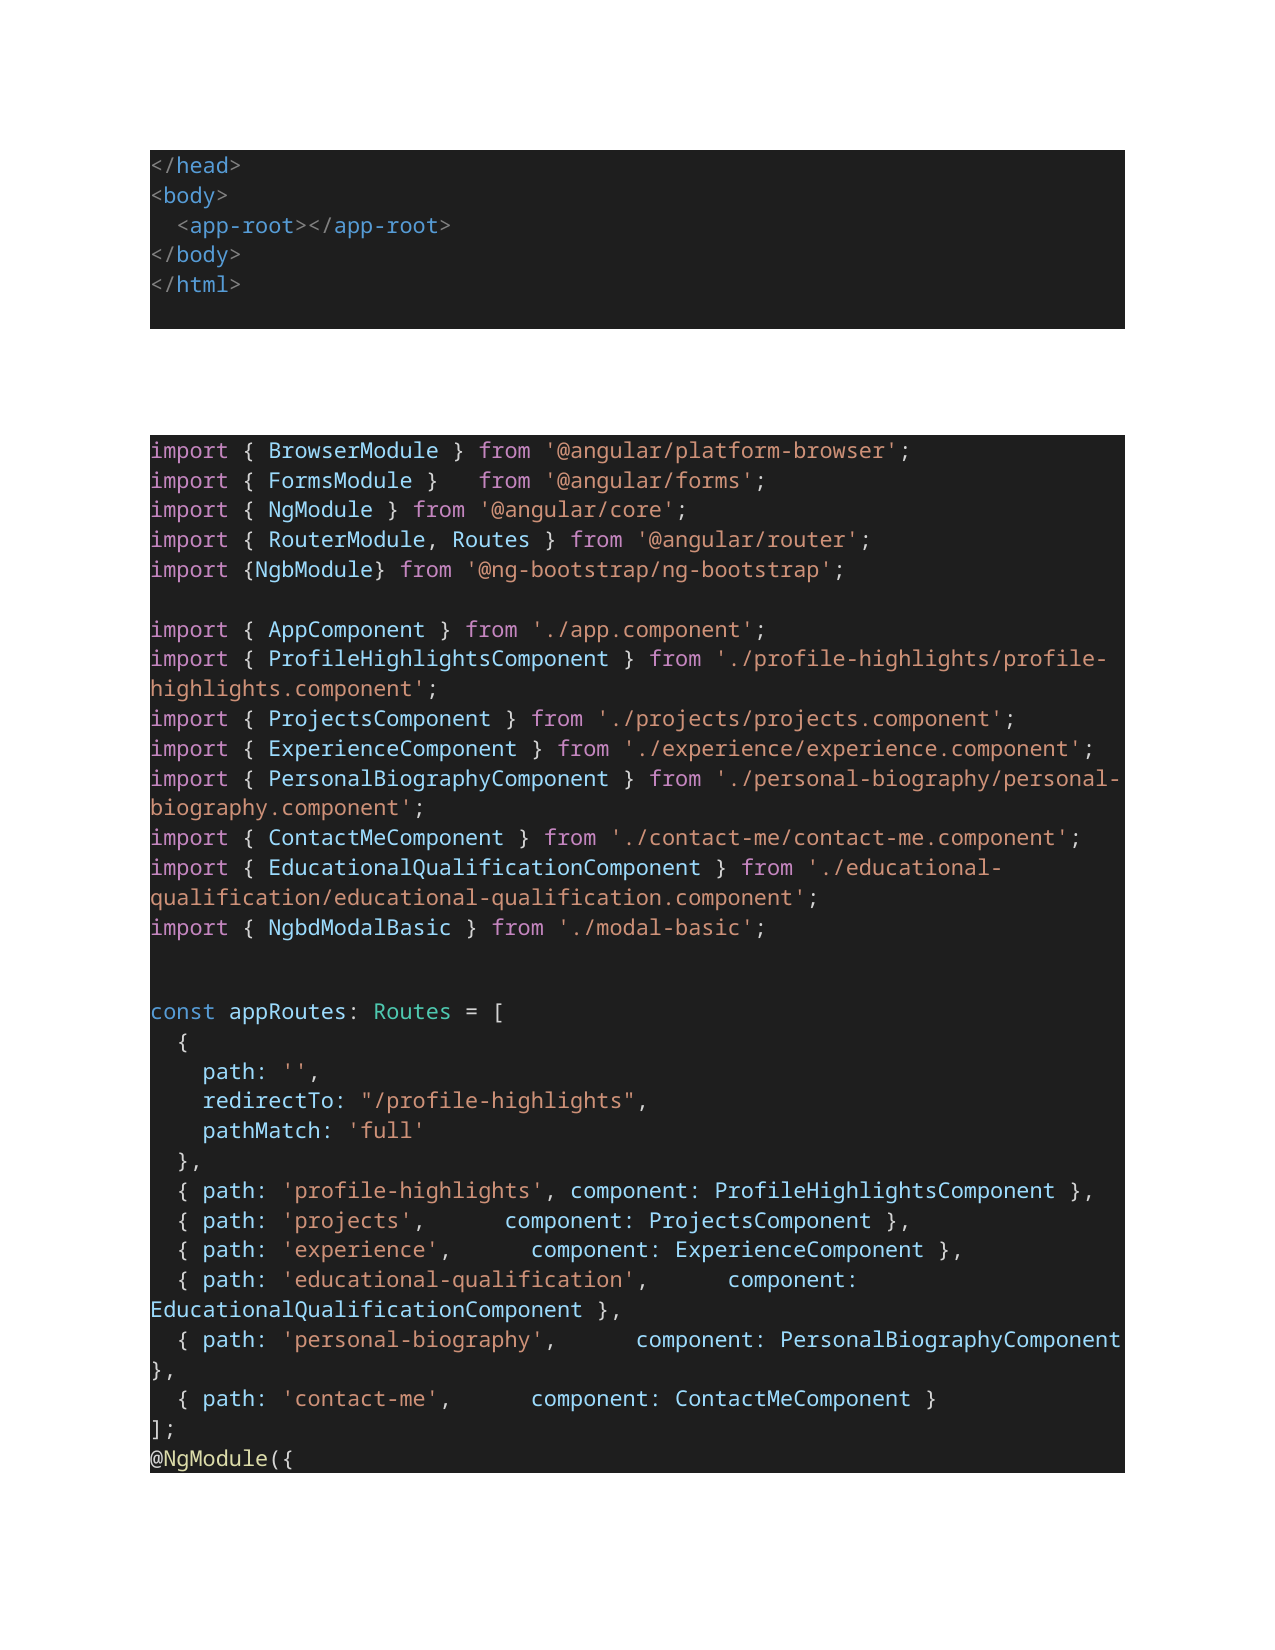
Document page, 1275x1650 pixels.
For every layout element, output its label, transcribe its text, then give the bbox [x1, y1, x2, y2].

text }, [150, 1145, 1125, 1175]
text import { RouterModule, Routes } from '@angular/router'; [150, 524, 1125, 554]
text import { ExperienceComponent } from './experience/experience.component'; [150, 733, 1125, 762]
text { [150, 1026, 1125, 1056]
text import { NgModule } from '@angular/core'; [150, 494, 1125, 524]
text import { FormsModule } from '@angular/forms'; [150, 464, 1125, 494]
text import { AppComponent } from './app.component'; [150, 613, 1125, 643]
text import { NgbdModalBasic } from './modal-basic'; [150, 911, 1125, 941]
text path: '', [150, 1056, 1125, 1085]
text <app-root></app-root> [150, 209, 1125, 239]
text import { PersonalBiographyComponent } from './personal-biography/personal-biography.component'; [150, 762, 1125, 822]
text { path: 'projects', component: ProjectsComponent }, [150, 1204, 1125, 1234]
text { path: 'experience', component: ExperienceComponent }, [150, 1234, 1125, 1264]
text { path: 'personal-biography', component: PersonalBiographyComponent }, [150, 1324, 1125, 1383]
text const appRoutes: Routes = [ [150, 996, 1125, 1026]
text import { ContactMeComponent } from './contact-me/contact-me.component'; [150, 822, 1125, 852]
text redirectTo: "/profile-highlights", [150, 1085, 1125, 1115]
text <body> [150, 180, 1125, 209]
text { path: 'contact-me', component: ContactMeComponent } [150, 1383, 1125, 1413]
text import { ProfileHighlightsComponent } from './profile-highlights/profile-highlights.component'; [150, 643, 1125, 703]
text pathMatch: 'full' [150, 1115, 1125, 1145]
text </html> [150, 269, 1125, 299]
text </head> [150, 150, 1125, 180]
text { path: 'educational-qualification', component: EducationalQualificationComponent }, [150, 1264, 1125, 1324]
text import { EducationalQualificationComponent } from './educational-qualification/educational-qualification.component'; [150, 852, 1125, 911]
text { path: 'profile-highlights', component: ProfileHighlightsComponent }, [150, 1175, 1125, 1204]
text import { BrowserModule } from '@angular/platform-browser'; [150, 435, 1125, 464]
text import {NgbModule} from '@ng-bootstrap/ng-bootstrap'; [150, 554, 1125, 584]
text import { ProjectsComponent } from './projects/projects.component'; [150, 703, 1125, 733]
text @NgModule({ [150, 1443, 1125, 1473]
text ]; [150, 1413, 1125, 1443]
text </body> [150, 239, 1125, 269]
